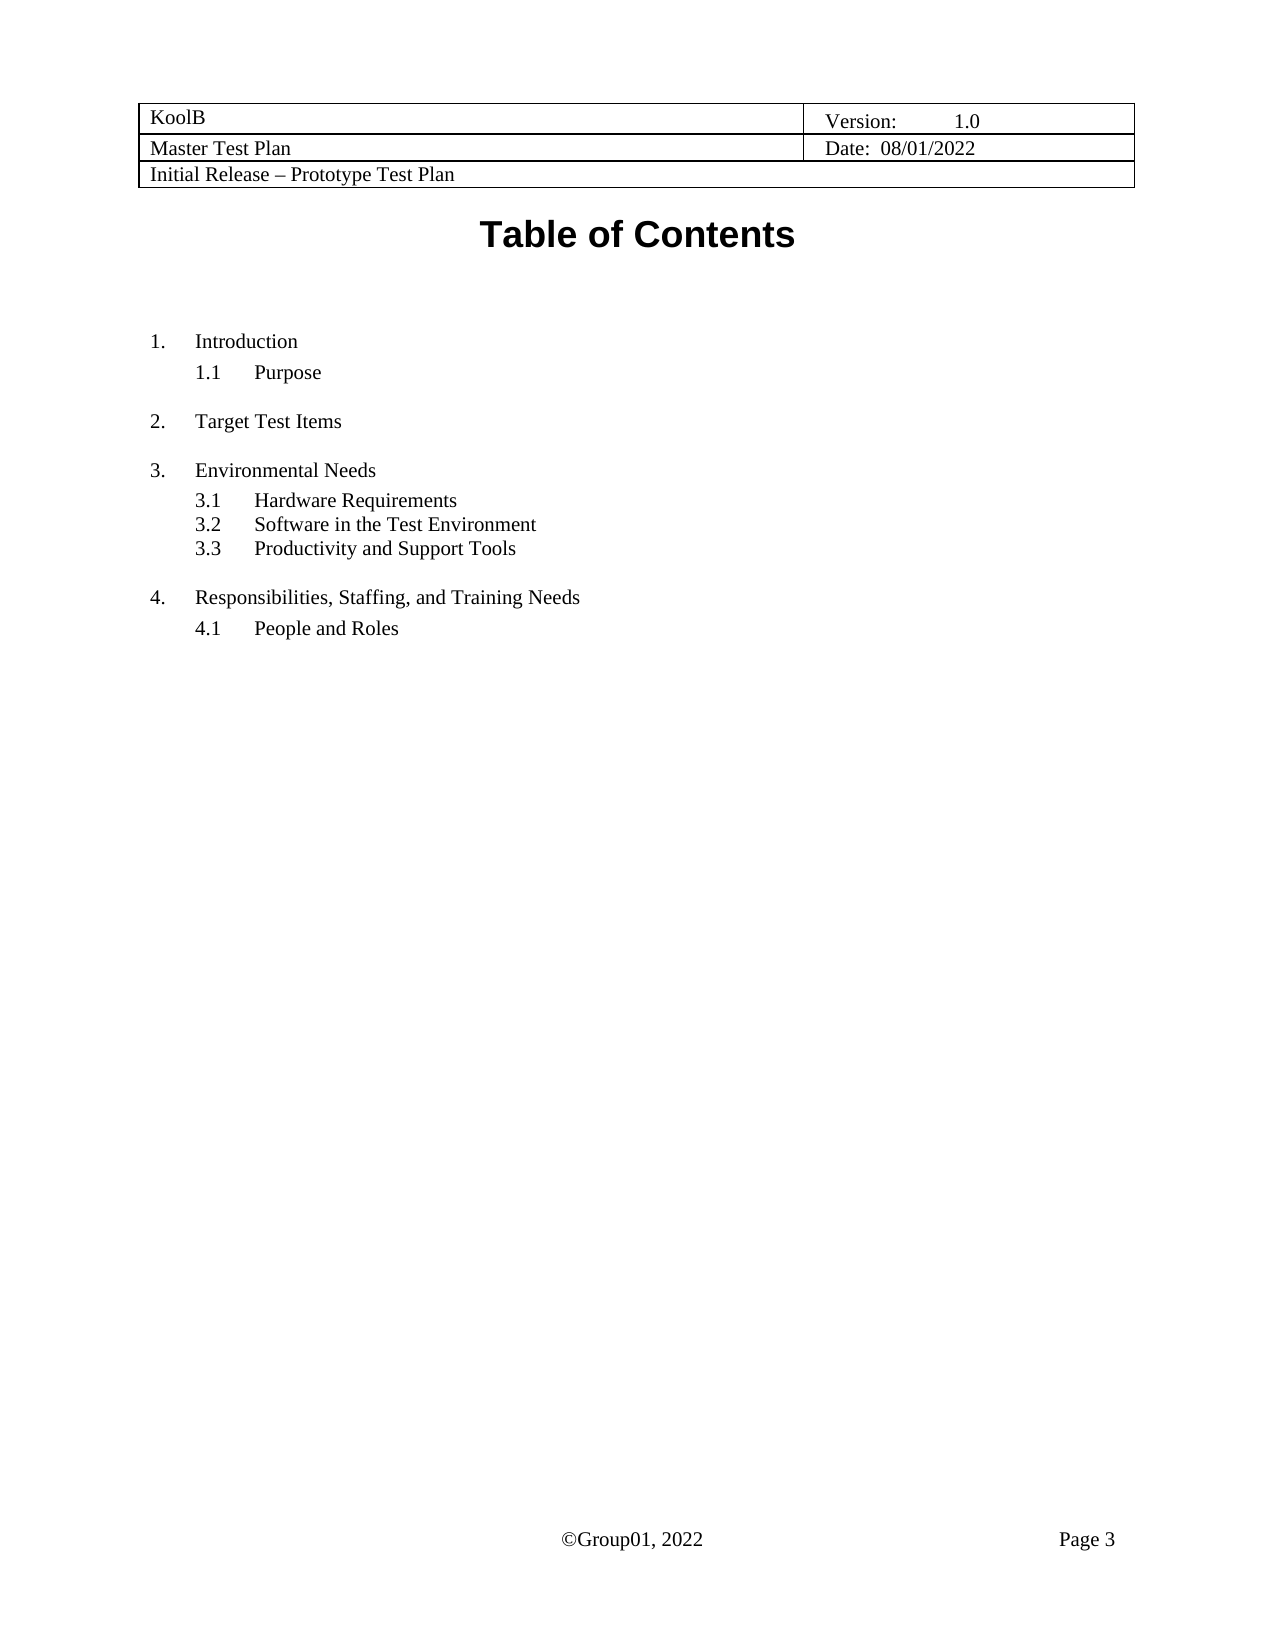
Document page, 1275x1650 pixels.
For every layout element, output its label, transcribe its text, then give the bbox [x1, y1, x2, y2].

title Table of Contents [150, 212, 1125, 255]
